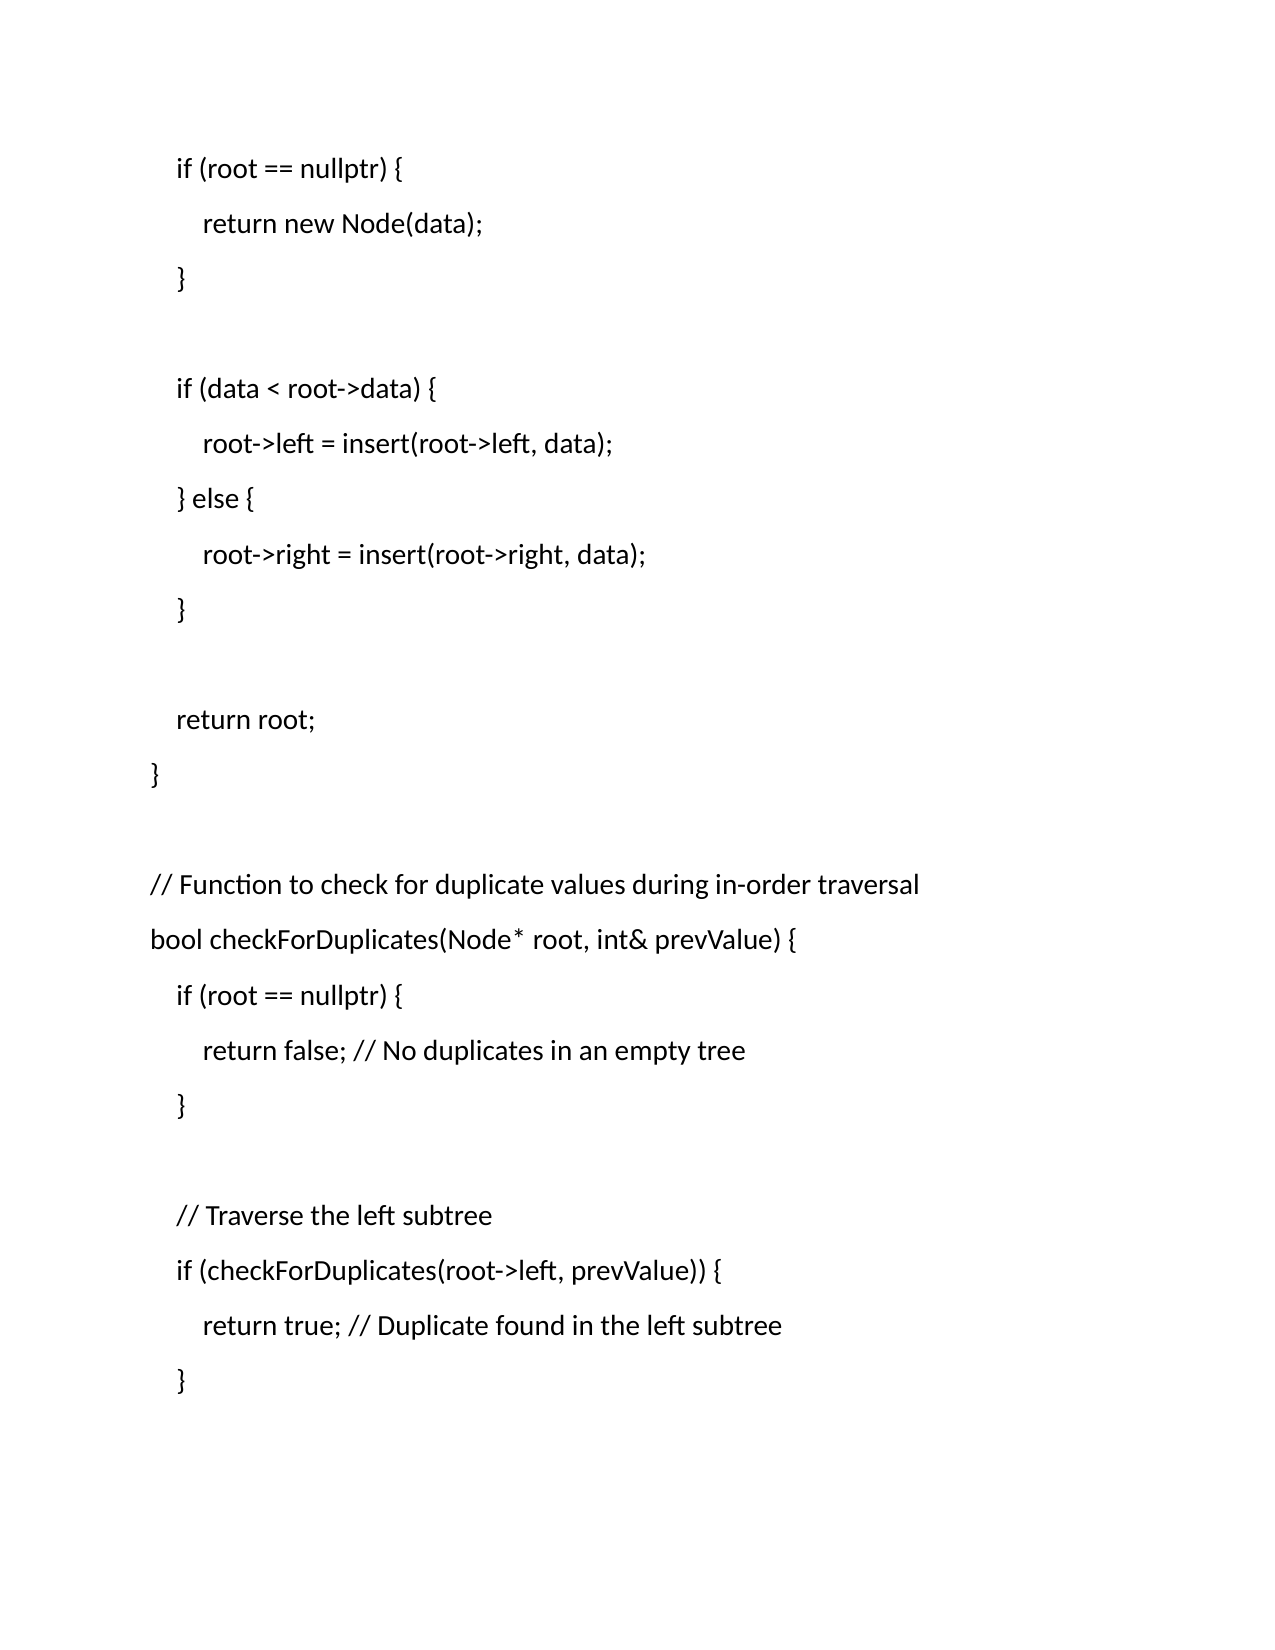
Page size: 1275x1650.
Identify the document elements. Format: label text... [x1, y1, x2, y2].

text if (root == nullptr) { [150, 150, 1125, 186]
text } [150, 1087, 1125, 1122]
text return true; // Duplicate found in the left subtree [150, 1307, 1125, 1343]
text } [150, 260, 1125, 296]
text // Function to check for duplicate values during in-order traversal [150, 866, 1125, 902]
text if (data < root->data) { [150, 370, 1125, 406]
text return new Node(data); [150, 205, 1125, 241]
text } [150, 756, 1125, 792]
text // Traverse the left subtree [150, 1197, 1125, 1233]
text } [150, 591, 1125, 626]
text bool checkForDuplicates(Node* root, int& prevValue) { [150, 921, 1125, 957]
text if (checkForDuplicates(root->left, prevValue)) { [150, 1252, 1125, 1288]
text return root; [150, 701, 1125, 737]
text return false; // No duplicates in an empty tree [150, 1032, 1125, 1067]
text } else { [150, 481, 1125, 516]
text root->right = insert(root->right, data); [150, 536, 1125, 571]
text } [150, 1362, 1125, 1398]
text if (root == nullptr) { [150, 977, 1125, 1012]
text root->left = insert(root->left, data); [150, 426, 1125, 461]
